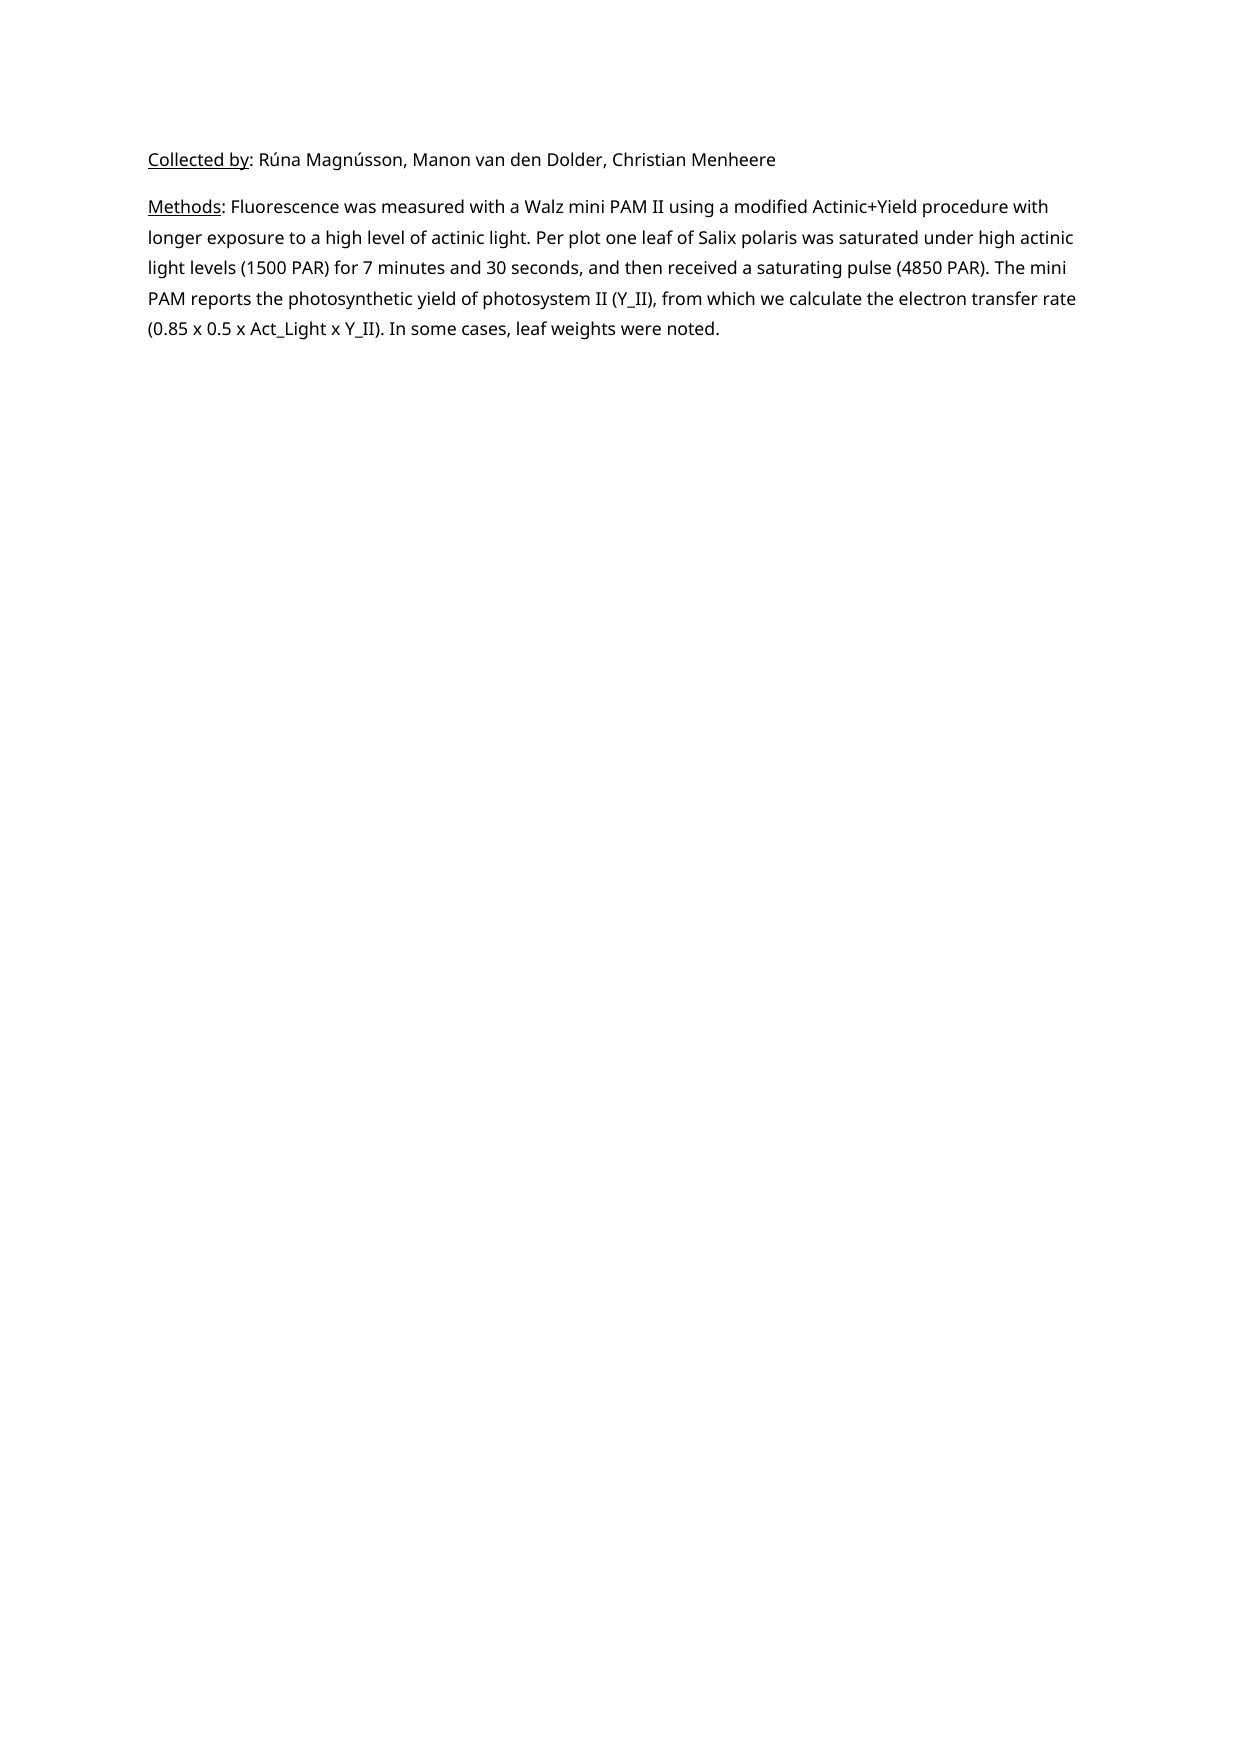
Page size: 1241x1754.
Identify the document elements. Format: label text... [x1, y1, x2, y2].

text Methods: Fluorescence was measured with a Walz mini PAM II using a modified Actinic+Yield procedure with longer exposure to a high level of actinic light. Per plot one leaf of Salix polaris was saturated under high actinic light levels (1500 PAR) for 7 minutes and 30 seconds, and then received a saturating pulse (4850 PAR). The mini PAM reports the photosynthetic yield of photosystem II (Y_II), from which we calculate the electron transfer rate (0.85 x 0.5 x Act_Light x Y_II). In some cases, leaf weights were noted. [148, 195, 1093, 341]
text Collected by: Rúna Magnússon, Manon van den Dolder, Christian Menheere [148, 148, 1093, 172]
